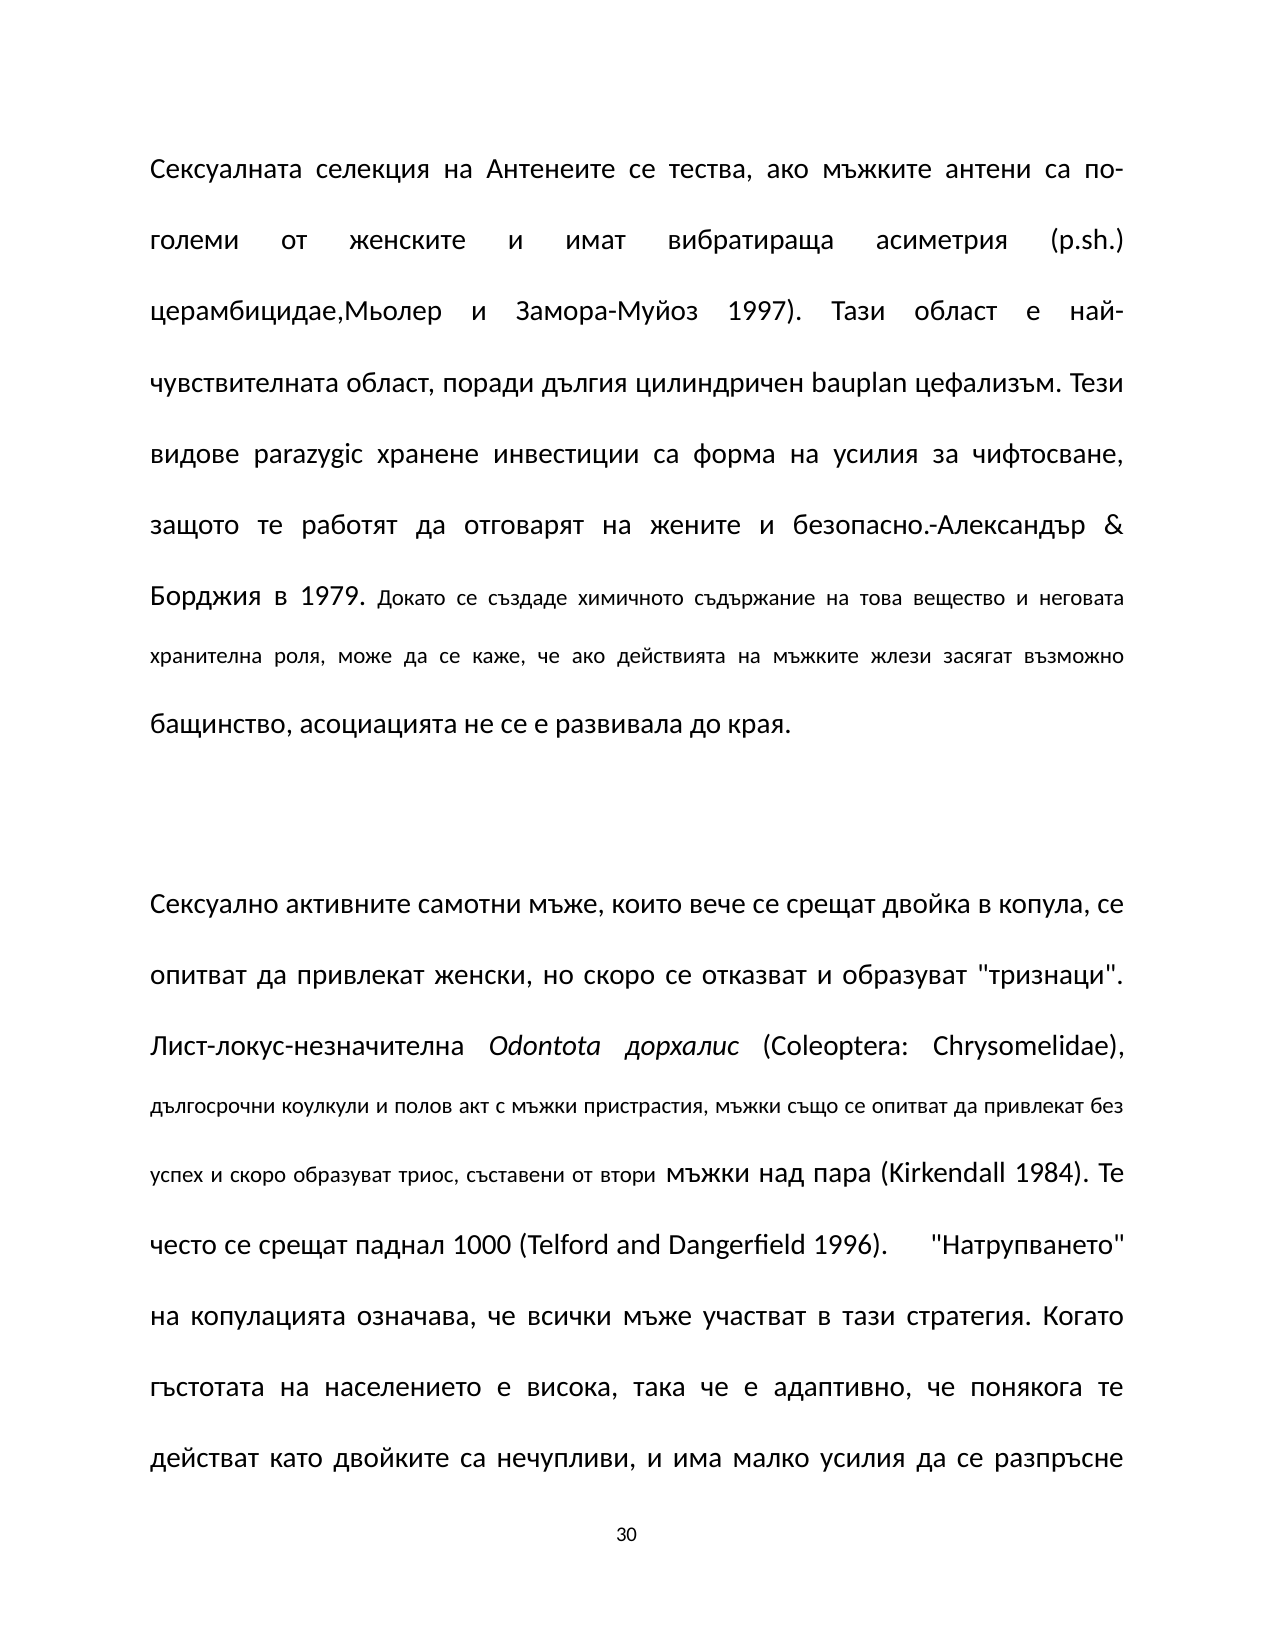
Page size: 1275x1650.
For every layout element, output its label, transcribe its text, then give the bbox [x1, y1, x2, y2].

text Сексуалната селекция на Антенеите се тества, ако мъжките антени са по-големи от женските и имат вибратираща асиметрия (p.sh.) церамбицидае,Мьолер и Замора-Муйоз 1997). Тази област е най-чувствителната област, поради дългия цилиндричен bauplan цефализъм. Тези видове parazygic хранене инвестиции са форма на усилия за чифтосване, защото те работят да отговарят на жените и безопасно.-Александър & Борджия в 1979. Докато се създаде химичното съдържание на това вещество и неговата хранителна роля, може да се каже, че ако действията на мъжките жлези засягат възможно бащинство, асоциацията не се е развивала до края. [150, 150, 1125, 740]
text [150, 885, 1125, 1475]
